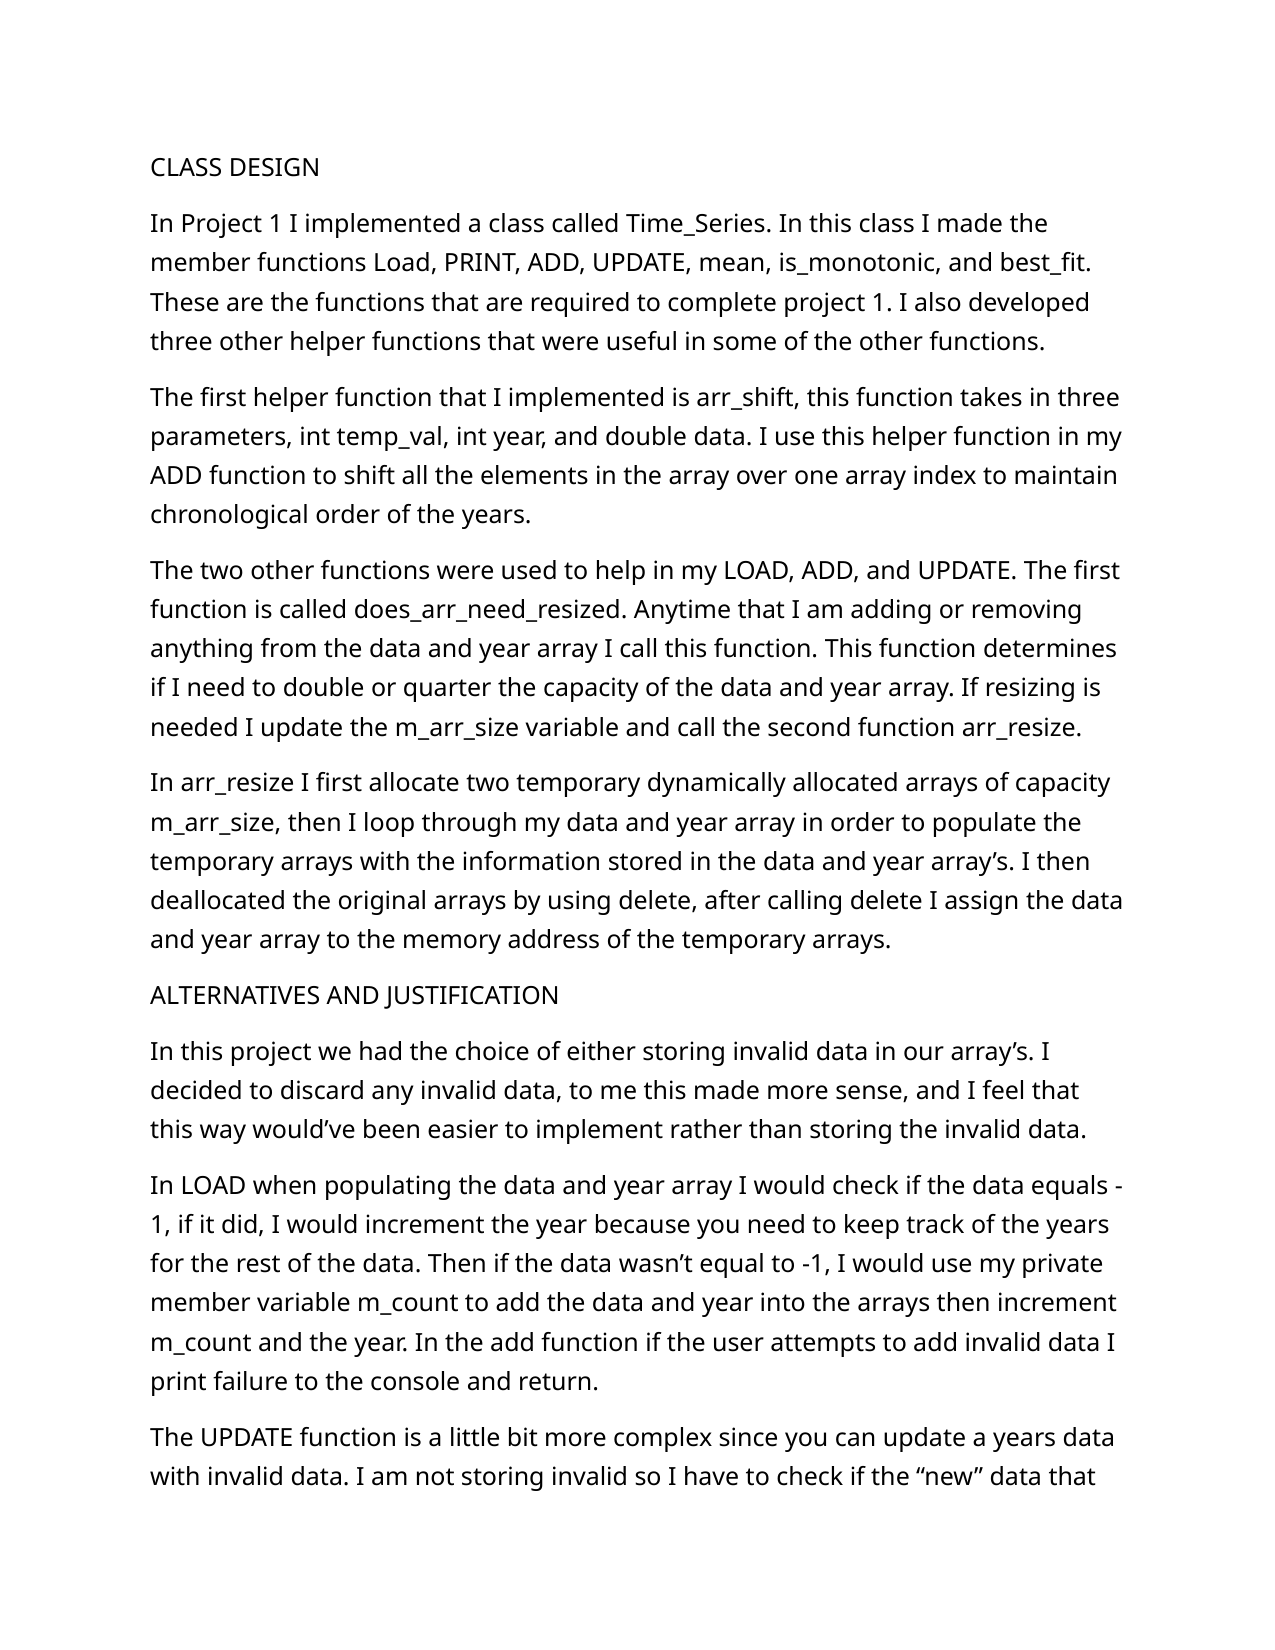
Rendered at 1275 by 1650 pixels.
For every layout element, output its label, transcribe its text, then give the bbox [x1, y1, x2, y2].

text In Project 1 I implemented a class called Time_Series. In this class I made the member functions Load, PRINT, ADD, UPDATE, mean, is_monotonic, and best_fit. These are the functions that are required to complete project 1. I also developed three other helper functions that were useful in some of the other functions. [150, 206, 1125, 357]
text The first helper function that I implemented is arr_shift, this function takes in three parameters, int temp_val, int year, and double data. I use this helper function in my ADD function to shift all the elements in the array over one array index to maintain chronological order of the years. [150, 379, 1125, 531]
text CLASS DESIGN [150, 150, 1125, 184]
text In LOAD when populating the data and year array I would check if the data equals -1, if it did, I would increment the year because you need to keep track of the years for the rest of the data. Then if the data wasn’t equal to -1, I would use my private member variable m_count to add the data and year into the arrays then increment m_count and the year. In the add function if the user attempts to add invalid data I print failure to the console and return. [150, 1167, 1125, 1397]
text The two other functions were used to help in my LOAD, ADD, and UPDATE. The first function is called does_arr_need_resized. Anytime that I am adding or removing anything from the data and year array I call this function. This function determines if I need to double or quarter the capacity of the data and year array. If resizing is needed I update the m_arr_size variable and call the second function arr_resize. [150, 552, 1125, 743]
text ALTERNATIVES AND JUSTIFICATION [150, 977, 1125, 1012]
text In this project we had the choice of either storing invalid data in our array’s. I decided to discard any invalid data, to me this made more sense, and I feel that this way would’ve been easier to implement rather than storing the invalid data. [150, 1033, 1125, 1146]
text In arr_resize I first allocate two temporary dynamically allocated arrays of capacity m_arr_size, then I loop through my data and year array in order to populate the temporary arrays with the information stored in the data and year array’s. I then deallocated the original arrays by using delete, after calling delete I assign the data and year array to the memory address of the temporary arrays. [150, 765, 1125, 956]
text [150, 1419, 1125, 1492]
